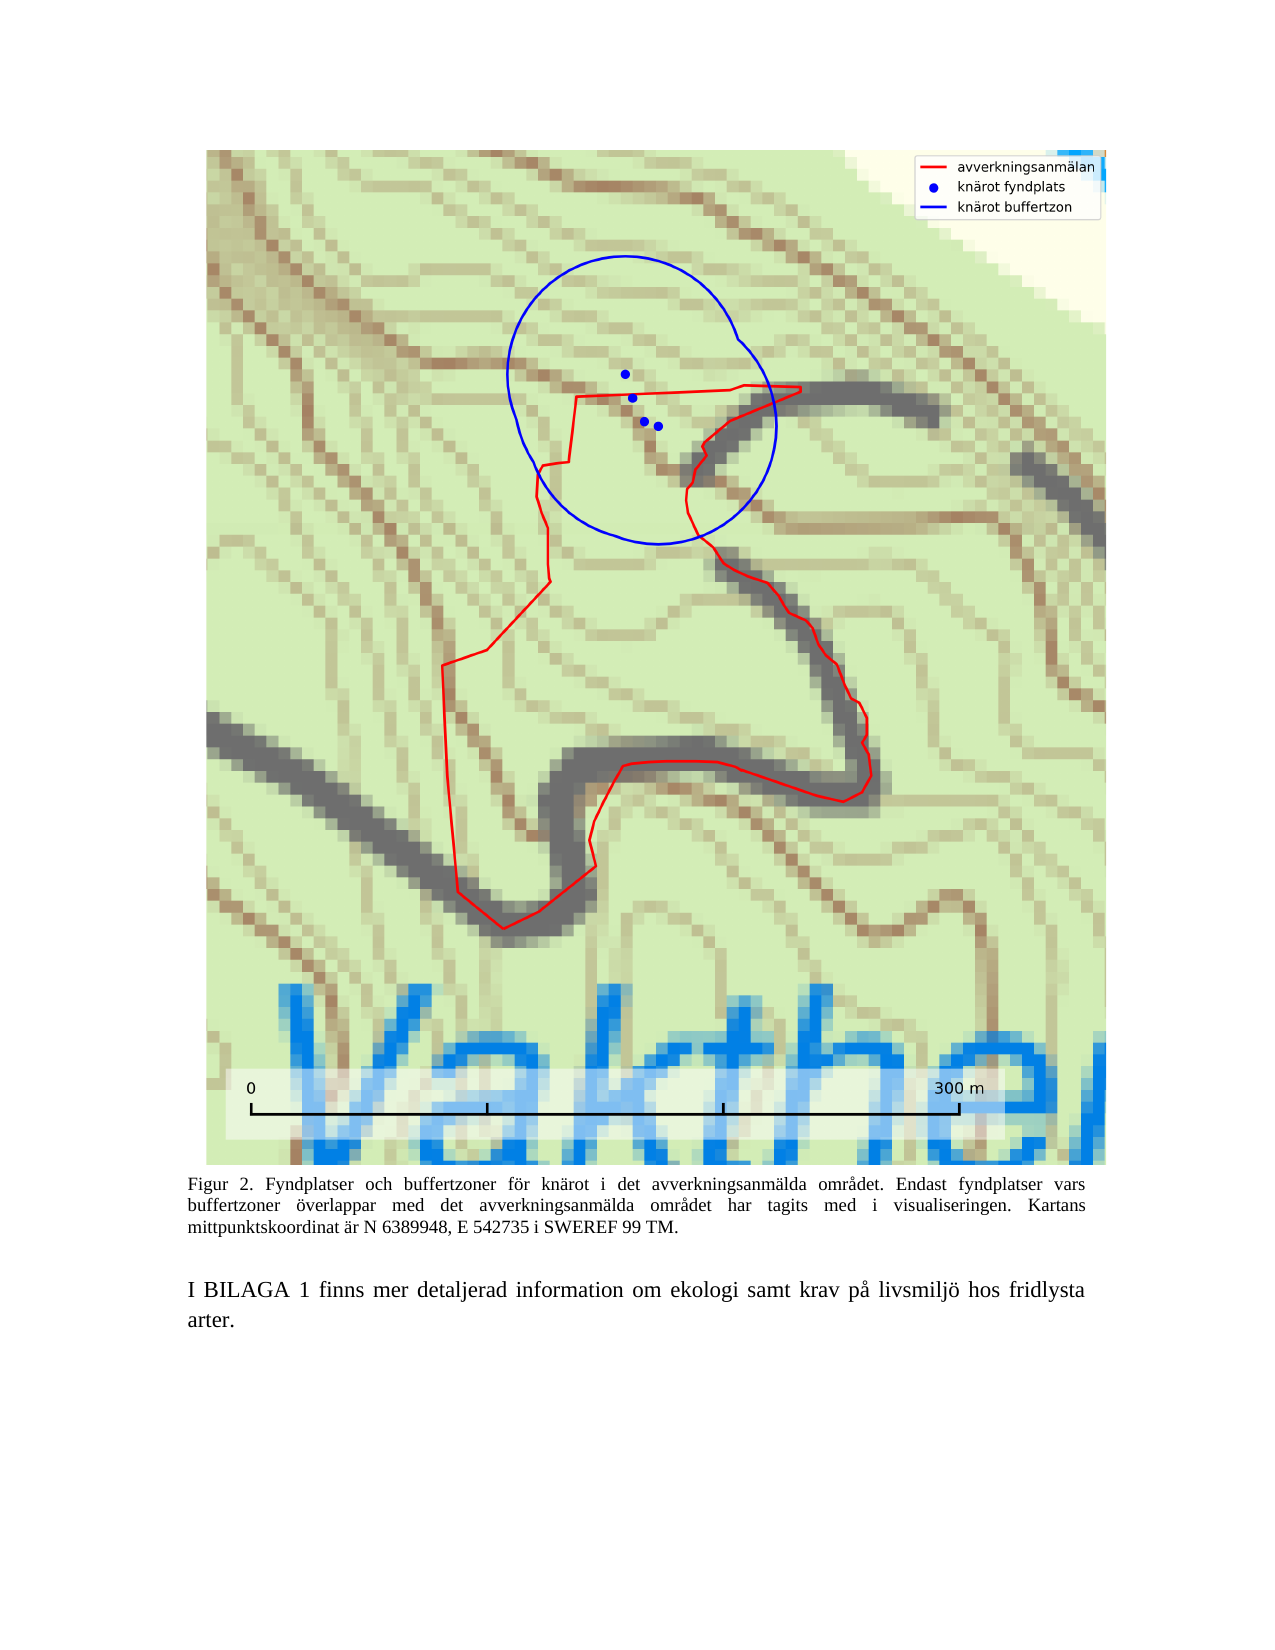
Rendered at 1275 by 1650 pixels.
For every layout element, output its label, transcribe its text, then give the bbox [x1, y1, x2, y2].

text Figur 2. Fyndplatser och buffertzoner för knärot i det avverkningsanmälda området. Endast fyndplatser vars buffertzoner överlappar med det avverkningsanmälda området har tagits med i visualiseringen. Kartans mittpunktskoordinat är N 6389948, E 542735 i SWEREF 99 TM. [187, 1173, 1087, 1237]
text I BILAGA 1 finns mer detaljerad information om ekologi samt krav på livsmiljö hos fridlysta arter. [187, 1276, 1087, 1332]
picture [206, 150, 1107, 1165]
